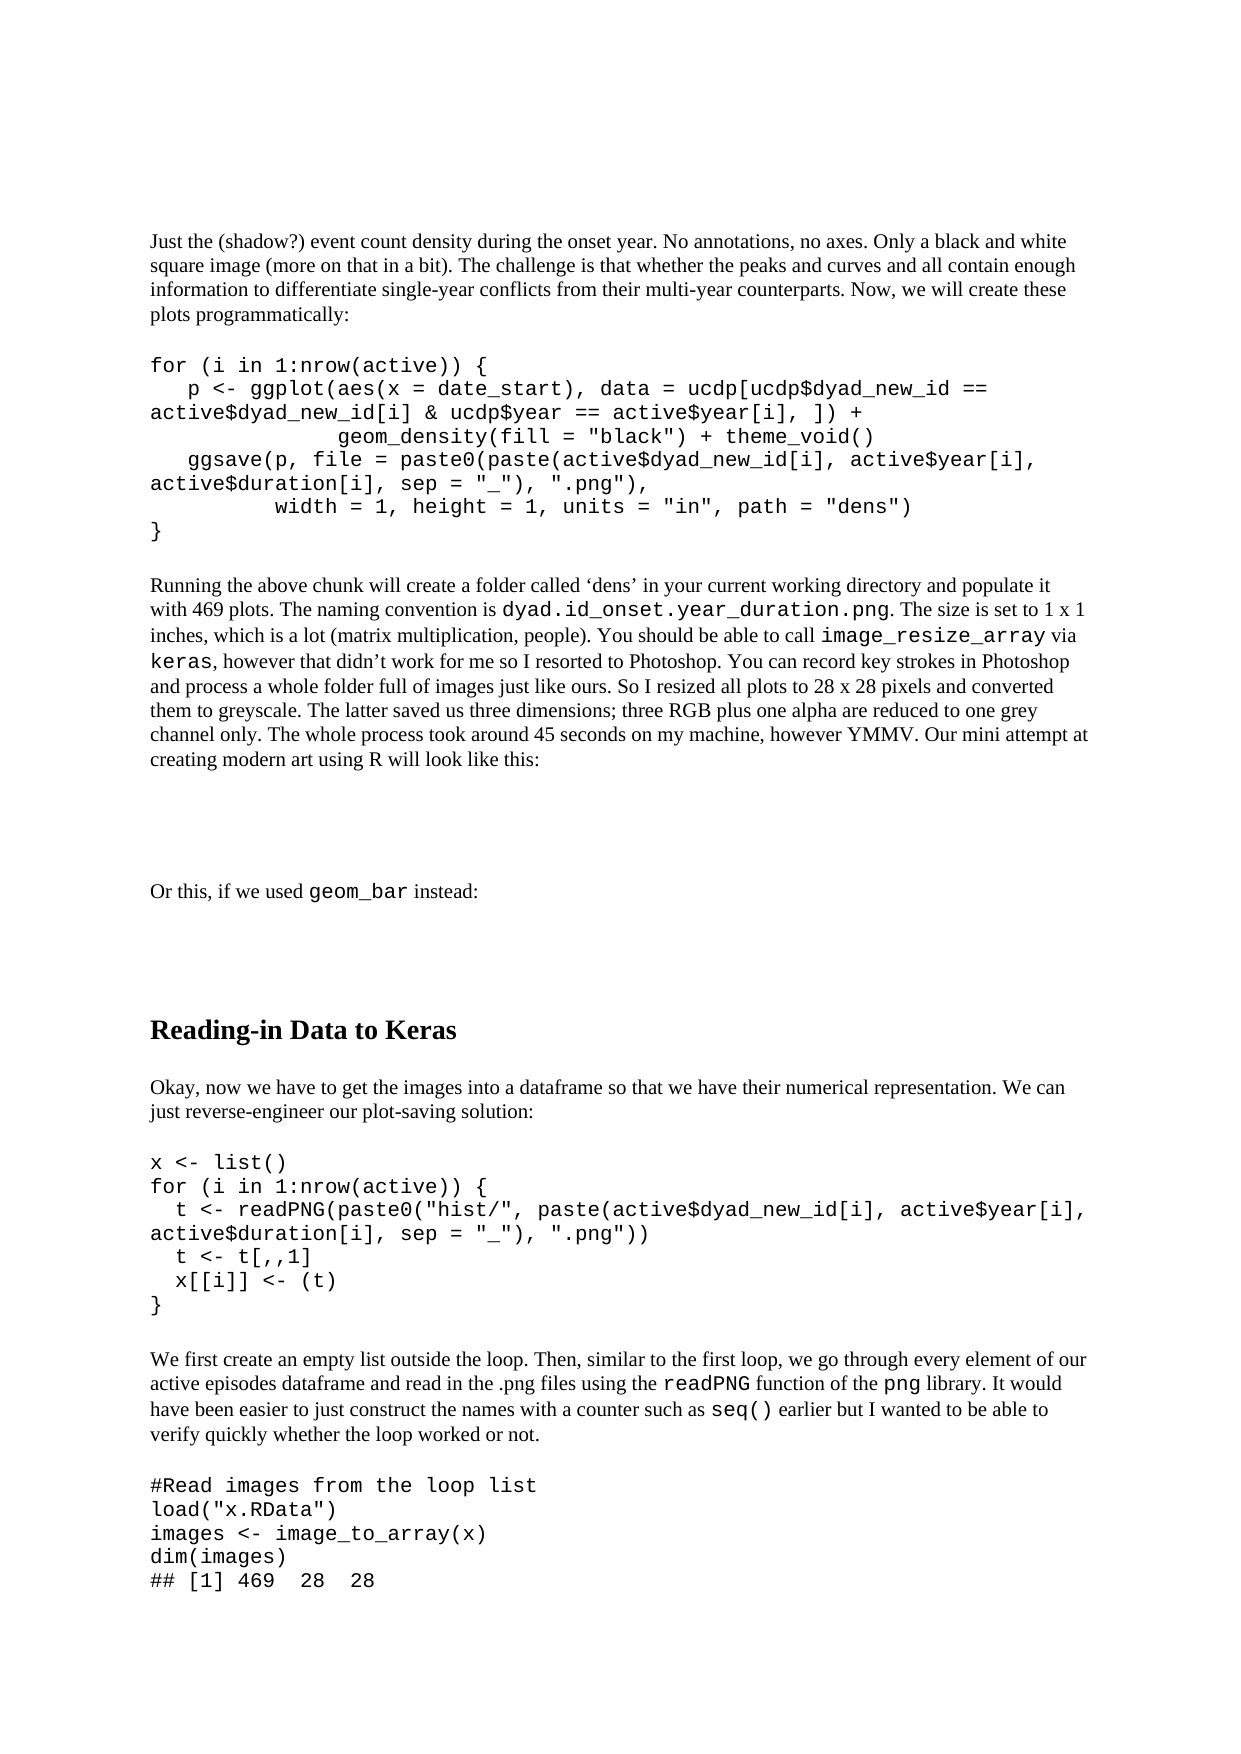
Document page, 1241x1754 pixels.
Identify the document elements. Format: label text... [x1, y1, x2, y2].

text geom_density(fill = "black") + theme_void() [150, 426, 1090, 449]
text for (i in 1:nrow(active)) { [150, 355, 1090, 378]
text t <- readPNG(paste0("hist/", paste(active$dyad_new_id[i], active$year[i], active$duration[i], sep = "_"), ".png")) [150, 1199, 1090, 1247]
text Reading-in Data to Keras [150, 1013, 1090, 1046]
text ## [1] 469 28 28 [150, 1570, 1090, 1594]
text dim(images) [150, 1546, 1090, 1570]
text We first create an empty list outside the loop. Then, similar to the first loop, we go through every element of our active episodes dataframe and read in the .png files using the readPNG function of the png library. It would have been easier to just construct the names with a counter such as seq() earlier but I wanted to be able to verify quickly whether the loop worked or not. [150, 1347, 1090, 1446]
text Just the (shadow?) event count density during the onset year. No annotations, no axes. Only a black and white square image (more on that in a bit). The challenge is that whether the peaks and curves and all contain enough information to differentiate single-year conflicts from their multi-year counterparts. Now, we will create these plots programmatically: [150, 229, 1090, 326]
text Or this, if we used geom_bar instead: [150, 879, 1090, 905]
text load("x.RData") [150, 1499, 1090, 1523]
text ggsave(p, file = paste0(paste(active$dyad_new_id[i], active$year[i], active$duration[i], sep = "_"), ".png"), [150, 449, 1090, 497]
text } [150, 520, 1090, 544]
text } [150, 1294, 1090, 1317]
text p <- ggplot(aes(x = date_start), data = ucdp[ucdp$dyad_new_id == active$dyad_new_id[i] & ucdp$year == active$year[i], ]) + [150, 378, 1090, 426]
text Running the above chunk will create a folder called ‘dens’ in your current working directory and populate it with 469 plots. The naming convention is dyad.id_onset.year_duration.png. The size is set to 1 x 1 inches, which is a lot (matrix multiplication, people). You should be able to call image_resize_array via keras, however that didn’t work for me so I resorted to Photoshop. You can record key strokes in Photoshop and process a whole folder full of images just like ours. So I resized all plots to 28 x 28 pixels and converted them to greyscale. The latter saved us three dimensions; three RGB plus one alpha are reduced to one grey channel only. The whole process took around 45 seconds on my machine, however YMMV. Our mini attempt at creating modern art using R will look like this: [150, 573, 1090, 771]
text width = 1, height = 1, units = "in", path = "dens") [150, 497, 1090, 520]
text for (i in 1:nrow(active)) { [150, 1176, 1090, 1199]
text x[[i]] <- (t) [150, 1270, 1090, 1294]
text #Read images from the loop list [150, 1475, 1090, 1499]
text images <- image_to_array(x) [150, 1523, 1090, 1546]
text Okay, now we have to get the images into a dataframe so that we have their numerical representation. We can just reverse-engineer our plot-saving solution: [150, 1075, 1090, 1123]
text t <- t[,,1] [150, 1247, 1090, 1270]
text x <- list() [150, 1152, 1090, 1176]
